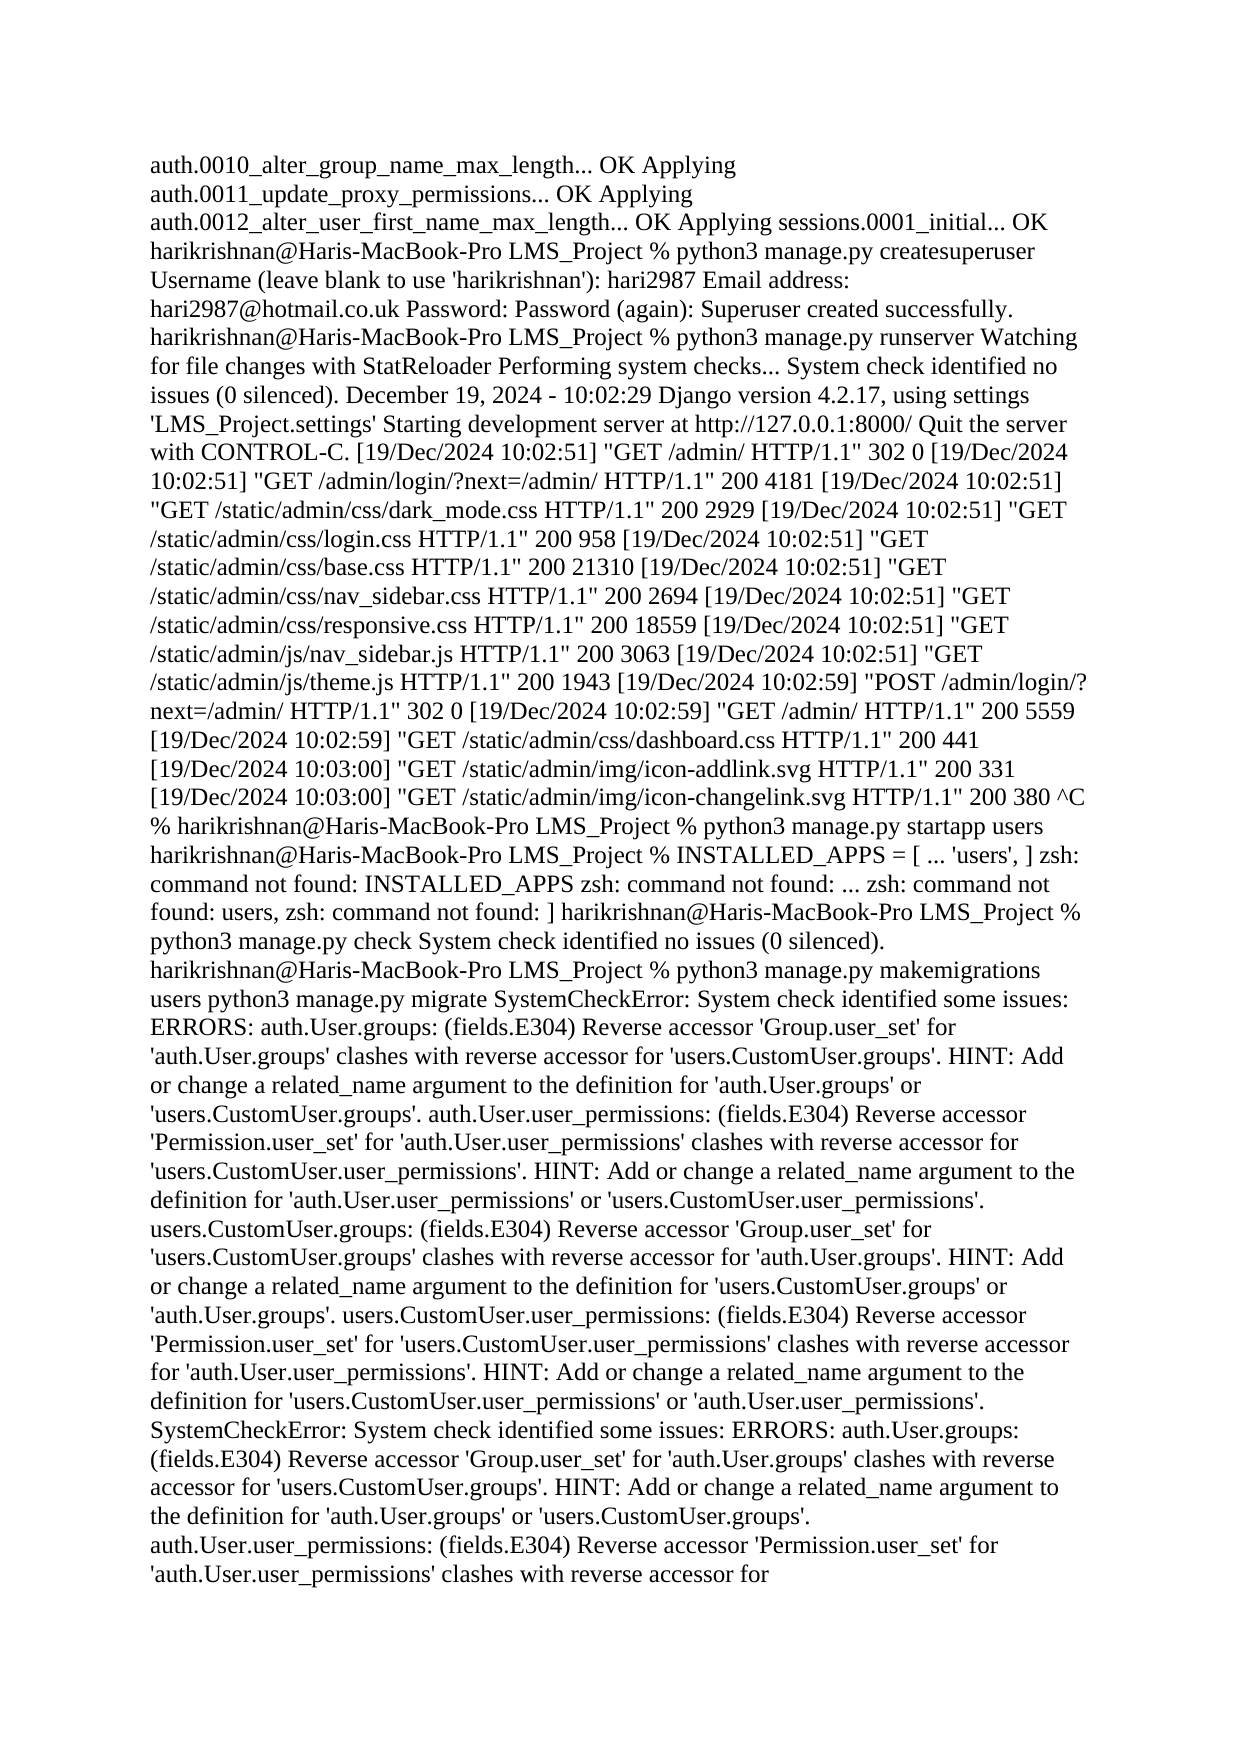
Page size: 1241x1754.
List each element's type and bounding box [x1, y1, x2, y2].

text [150, 150, 1090, 1587]
